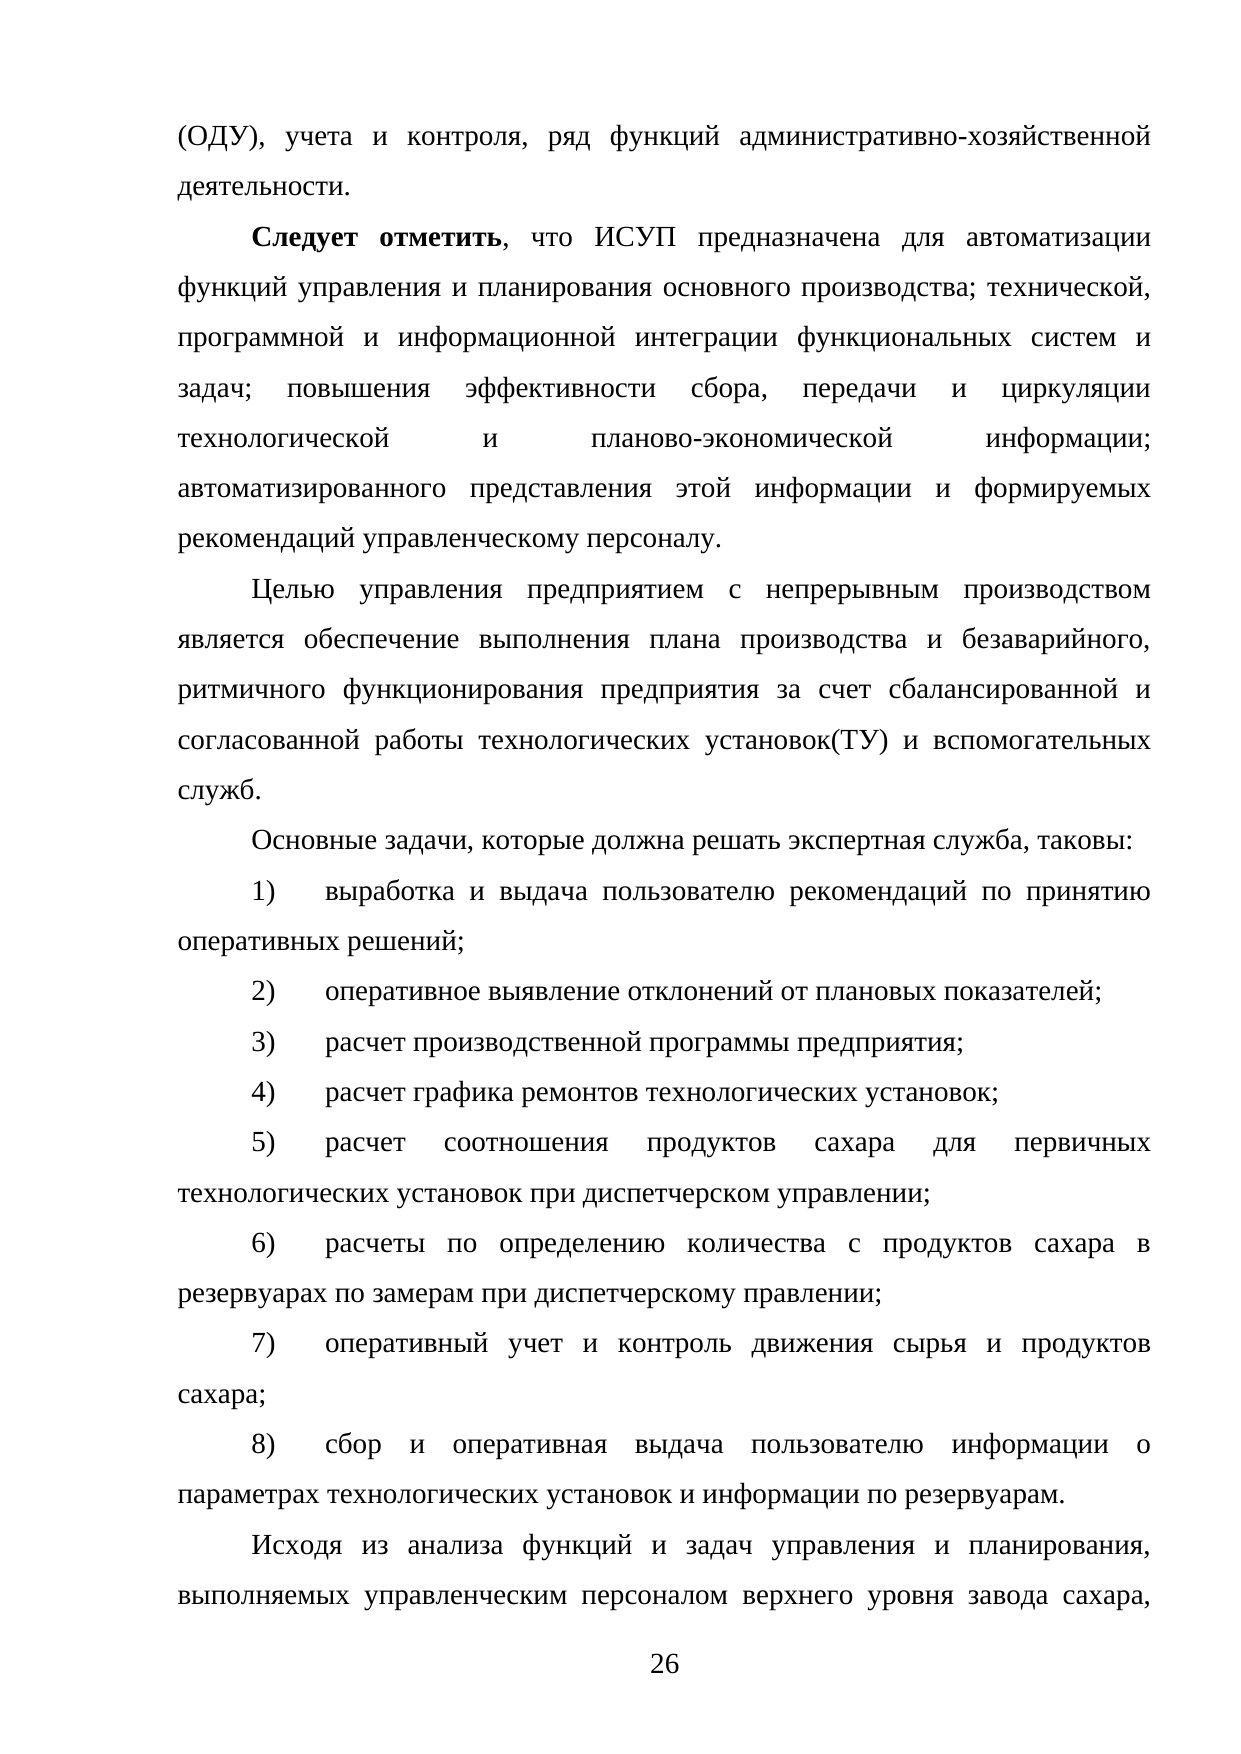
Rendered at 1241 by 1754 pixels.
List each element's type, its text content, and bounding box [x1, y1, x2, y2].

list оперативный учет и контроль движения сырья и продуктов сахара; [177, 1326, 1152, 1409]
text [177, 118, 1152, 202]
list расчет соотношения продуктов сахара для первичных технологических установок при диспетчерском управлении; [177, 1124, 1152, 1208]
list расчеты по определению количества с продуктов сахара в резервуарах по замерам при диспетчерскому правлении; [177, 1225, 1152, 1309]
list расчет производственной программы предприятия; [177, 1024, 1152, 1057]
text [177, 1527, 1152, 1611]
list выработка и выдача пользователю рекомендаций по принятию оперативных решений; [177, 873, 1152, 957]
list сбор и оперативная выдача пользователю информации о параметрах технологических установок и информации по резервуарам. [177, 1426, 1152, 1510]
text Следует отметить, что ИСУП предназначена для автоматизации функций управления и планирования основного производства; технической, программной и информационной интеграции функциональных систем и задач; повышения эффективности сбора, передачи и циркуляции технологической и планово-экономической информации; автоматизированного представления этой информации и формируемых рекомендаций управленческому персоналу. [177, 219, 1152, 554]
text Основные задачи, которые должна решать экспертная служба, таковы: [177, 822, 1152, 856]
list расчет графика ремонтов технологических установок; [177, 1074, 1152, 1108]
list оперативное выявление отклонений от плановых показателей; [177, 973, 1152, 1007]
text Целью управления предприятием с непрерывным производством является обеспечение выполнения плана производства и безаварийного, ритмичного функционирования предприятия за счет сбалансированной и согласованной работы технологических установок(ТУ) и вспомогательных служб. [177, 571, 1152, 806]
